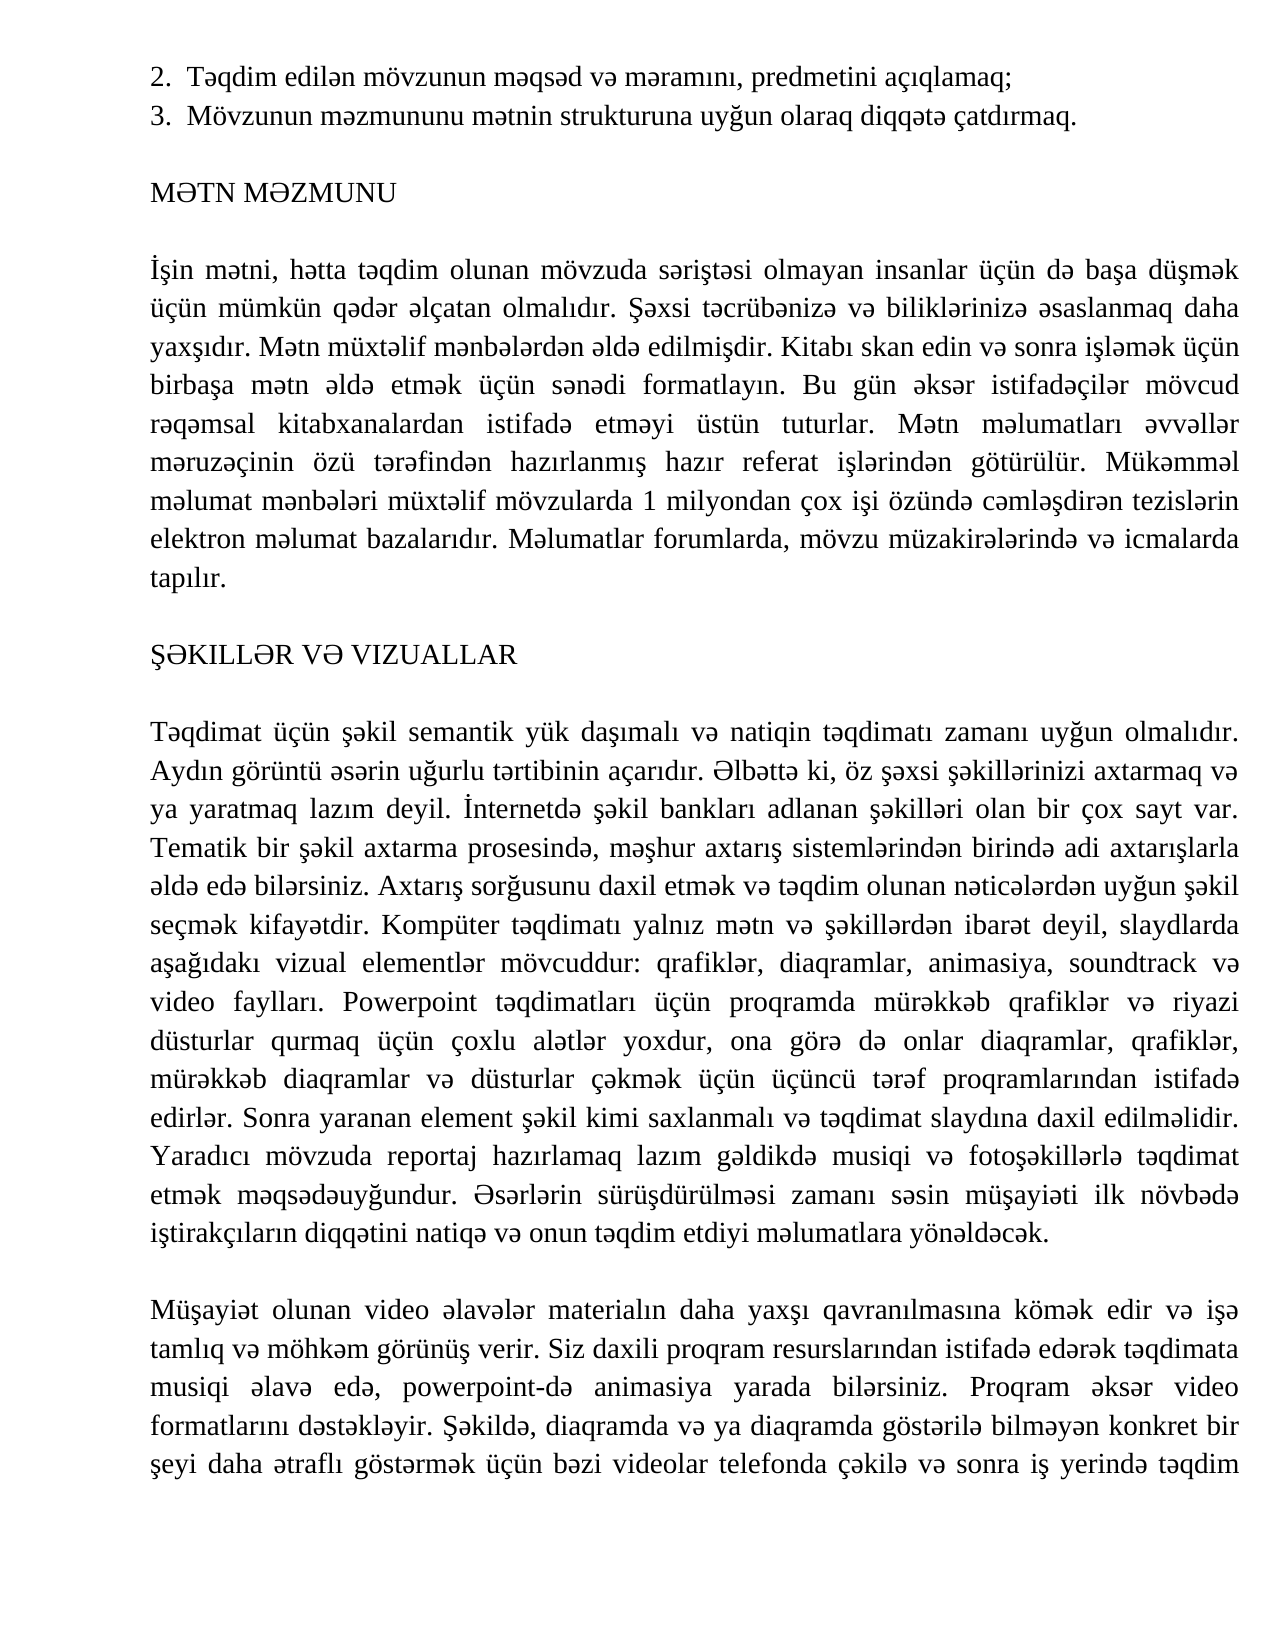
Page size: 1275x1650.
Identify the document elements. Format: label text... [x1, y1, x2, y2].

text 2. Təqdim edilən mövzunun məqsəd və məramını, predmetini açıqlamaq; [150, 59, 1240, 93]
text İşin mətni, hətta təqdim olunan mövzuda səriştəsi olmayan insanlar üçün də başa düşmək üçün mümkün qədər əlçatan olmalıdır. Şəxsi təcrübənizə və biliklərinizə əsaslanmaq daha yaxşıdır. Mətn müxtəlif mənbələrdən əldə edilmişdir. Kitabı skan edin və sonra işləmək üçün birbaşa mətn əldə etmək üçün sənədi formatlayın. Bu gün əksər istifadəçilər mövcud rəqəmsal kitabxanalardan istifadə etməyi üstün tuturlar. Mətn məlumatları əvvəllər məruzəçinin özü tərəfindən hazırlanmış hazır referat işlərindən götürülür. Mükəmməl məlumat mənbələri müxtəlif mövzularda 1 milyondan çox işi özündə cəmləşdirən tezislərin elektron məlumat bazalarıdır. Məlumatlar forumlarda, mövzu müzakirələrində və icmalarda tapılır. [150, 252, 1240, 594]
text Təqdimat üçün şəkil semantik yük daşımalı və natiqin təqdimatı zamanı uyğun olmalıdır. Aydın görüntü əsərin uğurlu tərtibinin açarıdır. Əlbəttə ki, öz şəxsi şəkillərinizi axtarmaq və ya yaratmaq lazım deyil. İnternetdə şəkil bankları adlanan şəkilləri olan bir çox sayt var. Tematik bir şəkil axtarma prosesində, məşhur axtarış sistemlərindən birində adi axtarışlarla əldə edə bilərsiniz. Axtarış sorğusunu daxil etmək və təqdim olunan nəticələrdən uyğun şəkil seçmək kifayətdir. Kompüter təqdimatı yalnız mətn və şəkillərdən ibarət deyil, slaydlarda aşağıdakı vizual elementlər mövcuddur: qrafiklər, diaqramlar, animasiya, soundtrack və video faylları. Powerpoint təqdimatları üçün proqramda mürəkkəb qrafiklər və riyazi düsturlar qurmaq üçün çoxlu alətlər yoxdur, ona görə də onlar diaqramlar, qrafiklər, mürəkkəb diaqramlar və düsturlar çəkmək üçün üçüncü tərəf proqramlarından istifadə edirlər. Sonra yaranan element şəkil kimi saxlanmalı və təqdimat slaydına daxil edilməlidir. Yaradıcı mövzuda reportaj hazırlamaq lazım gəldikdə musiqi və fotoşəkillərlə təqdimat etmək məqsədəuyğundur. Əsərlərin sürüşdürülməsi zamanı səsin müşayiəti ilk növbədə iştirakçıların diqqətini natiqə və onun təqdim etdiyi məlumatlara yönəldəcək. [150, 714, 1240, 1249]
text MƏTN MƏZMUNU [150, 175, 1240, 208]
text ŞƏKILLƏR VƏ VIZUALLAR [150, 637, 1240, 671]
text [150, 1254, 1240, 1480]
text 3. Mövzunun məzmununu mətnin strukturuna uyğun olaraq diqqətə çatdırmaq. [150, 98, 1240, 131]
